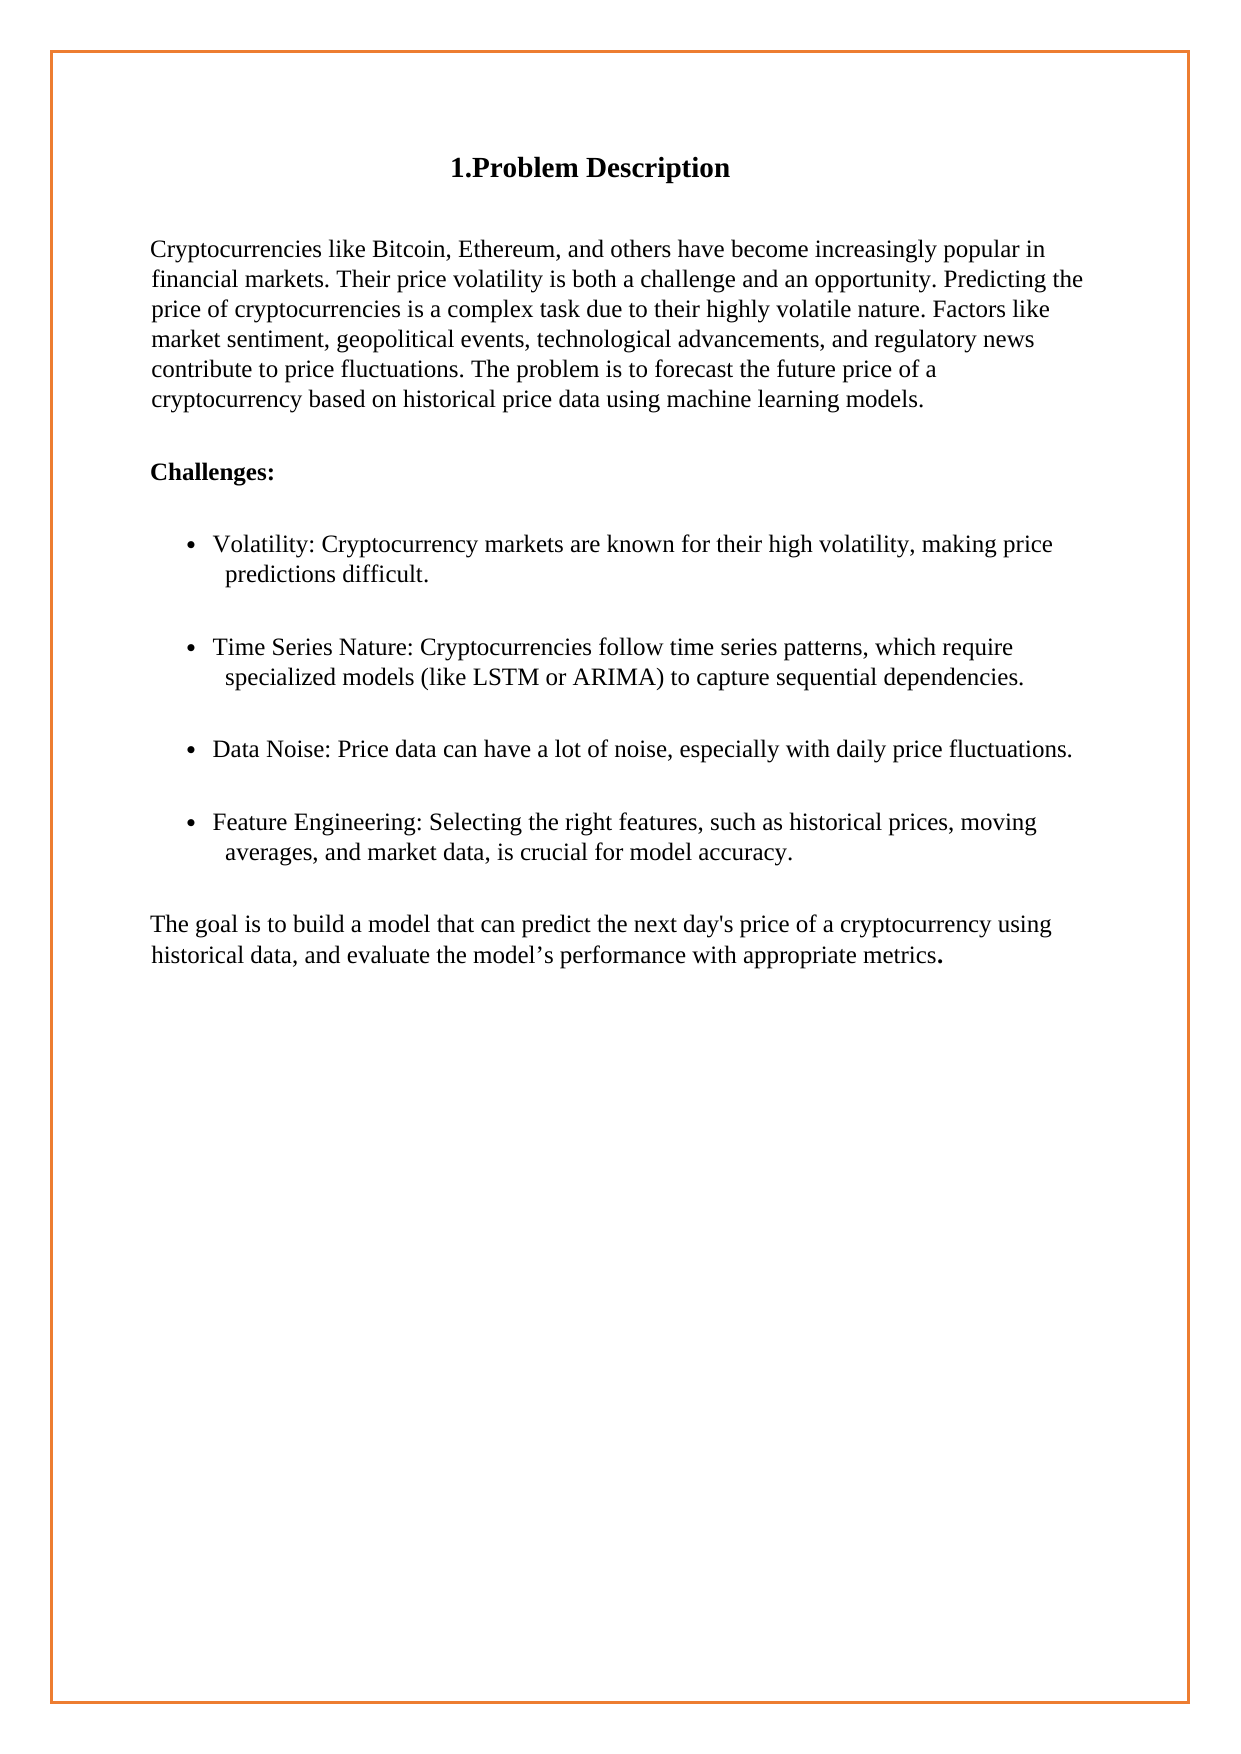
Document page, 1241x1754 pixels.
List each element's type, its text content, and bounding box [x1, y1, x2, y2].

text Challenges: [150, 457, 1090, 486]
list Volatility: Cryptocurrency markets are known for their high volatility, making price predictions difficult. [187, 529, 1090, 588]
text The goal is to build a model that can predict the next day's price of a cryptocurrency using historical data, and evaluate the model’s performance with appropriate metrics. [150, 909, 1090, 968]
list Data Noise: Price data can have a lot of noise, especially with daily price fluctuations. [187, 734, 1090, 763]
list Feature Engineering: Selecting the right features, such as historical prices, moving averages, and market data, is crucial for model accuracy. [187, 807, 1090, 866]
text Cryptocurrencies like Bitcoin, Ethereum, and others have become increasingly popular in financial markets. Their price volatility is both a challenge and an opportunity. Predicting the price of cryptocurrencies is a complex task due to their highly volatile nature. Factors like market sentiment, geopolitical events, technological advancements, and regulatory news contribute to price fluctuations. The problem is to forecast the future price of a cryptocurrency based on historical price data using machine learning models. [150, 234, 1090, 413]
list 1.Problem Description [450, 150, 1090, 183]
list Time Series Nature: Cryptocurrencies follow time series patterns, which require specialized models (like LSTM or ARIMA) to capture sequential dependencies. [187, 632, 1090, 691]
